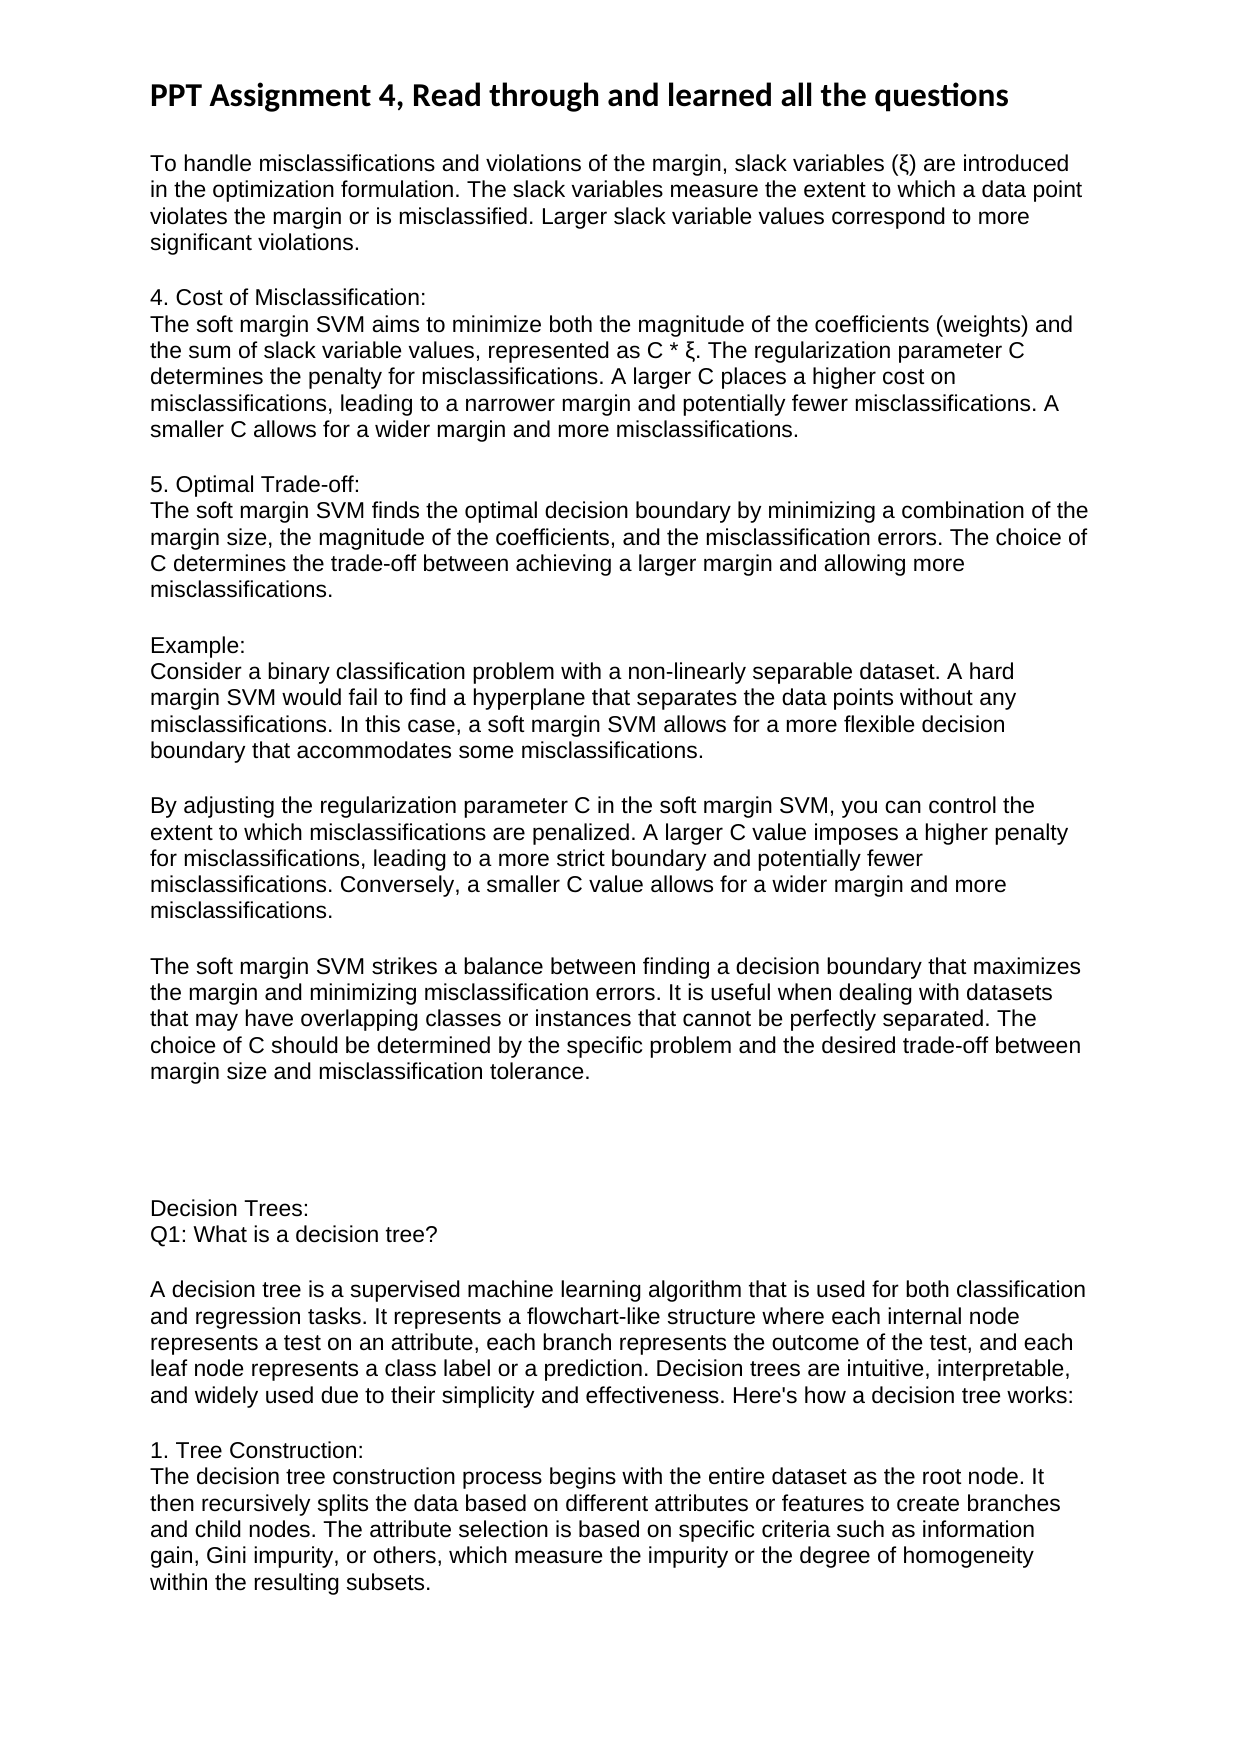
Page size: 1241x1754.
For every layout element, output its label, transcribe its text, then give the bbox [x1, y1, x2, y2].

text The soft margin SVM aims to minimize both the magnitude of the coefficients (weights) and the sum of slack variable values, represented as C * ξ. The regularization parameter C determines the penalty for misclassifications. A larger C places a higher cost on misclassifications, leading to a narrower margin and potentially fewer misclassifications. A smaller C allows for a wider margin and more misclassifications. [150, 311, 1090, 442]
text 4. Cost of Misclassification: [150, 284, 1090, 311]
text To handle misclassifications and violations of the margin, slack variables (ξ) are introduced in the optimization formulation. The slack variables measure the extent to which a data point violates the margin or is misclassified. Larger slack variable values correspond to more significant violations. [150, 150, 1090, 255]
text Q1: What is a decision tree? [150, 1221, 1090, 1248]
text 5. Optimal Trade-off: [150, 471, 1090, 497]
text 1. Tree Construction: [150, 1437, 1090, 1463]
text The decision tree construction process begins with the entire dataset as the root node. It then recursively splits the data based on different attributes or features to create branches and child nodes. The attribute selection is based on specific criteria such as information gain, Gini impurity, or others, which measure the impurity or the degree of homogeneity within the resulting subsets. [150, 1463, 1090, 1595]
text The soft margin SVM finds the optimal decision boundary by minimizing a combination of the margin size, the magnitude of the coefficients, and the misclassification errors. The choice of C determines the trade-off between achieving a larger margin and allowing more misclassifications. [150, 497, 1090, 603]
text The soft margin SVM strikes a balance between finding a decision boundary that maximizes the margin and minimizing misclassification errors. It is useful when dealing with datasets that may have overlapping classes or instances that cannot be perfectly separated. The choice of C should be determined by the specific problem and the desired trade-off between margin size and misclassification tolerance. [150, 953, 1090, 1084]
text Consider a binary classification problem with a non-linearly separable dataset. A hard margin SVM would fail to find a hyperplane that separates the data points without any misclassifications. In this case, a soft margin SVM allows for a more flexible decision boundary that accommodates some misclassifications. [150, 658, 1090, 763]
text A decision tree is a supervised machine learning algorithm that is used for both classification and regression tasks. It represents a flowchart-like structure where each internal node represents a test on an attribute, each branch represents the outcome of the test, and each leaf node represents a class label or a prediction. Decision trees are intuitive, interpretable, and widely used due to their simplicity and effectiveness. Here's how a decision tree works: [150, 1276, 1090, 1408]
text Example: [150, 632, 1090, 658]
text By adjusting the regularization parameter C in the soft margin SVM, you can control the extent to which misclassifications are penalized. A larger C value imposes a higher penalty for misclassifications, leading to a more strict boundary and potentially fewer misclassifications. Conversely, a smaller C value allows for a wider margin and more misclassifications. [150, 792, 1090, 924]
text Decision Trees: [150, 1195, 1090, 1221]
